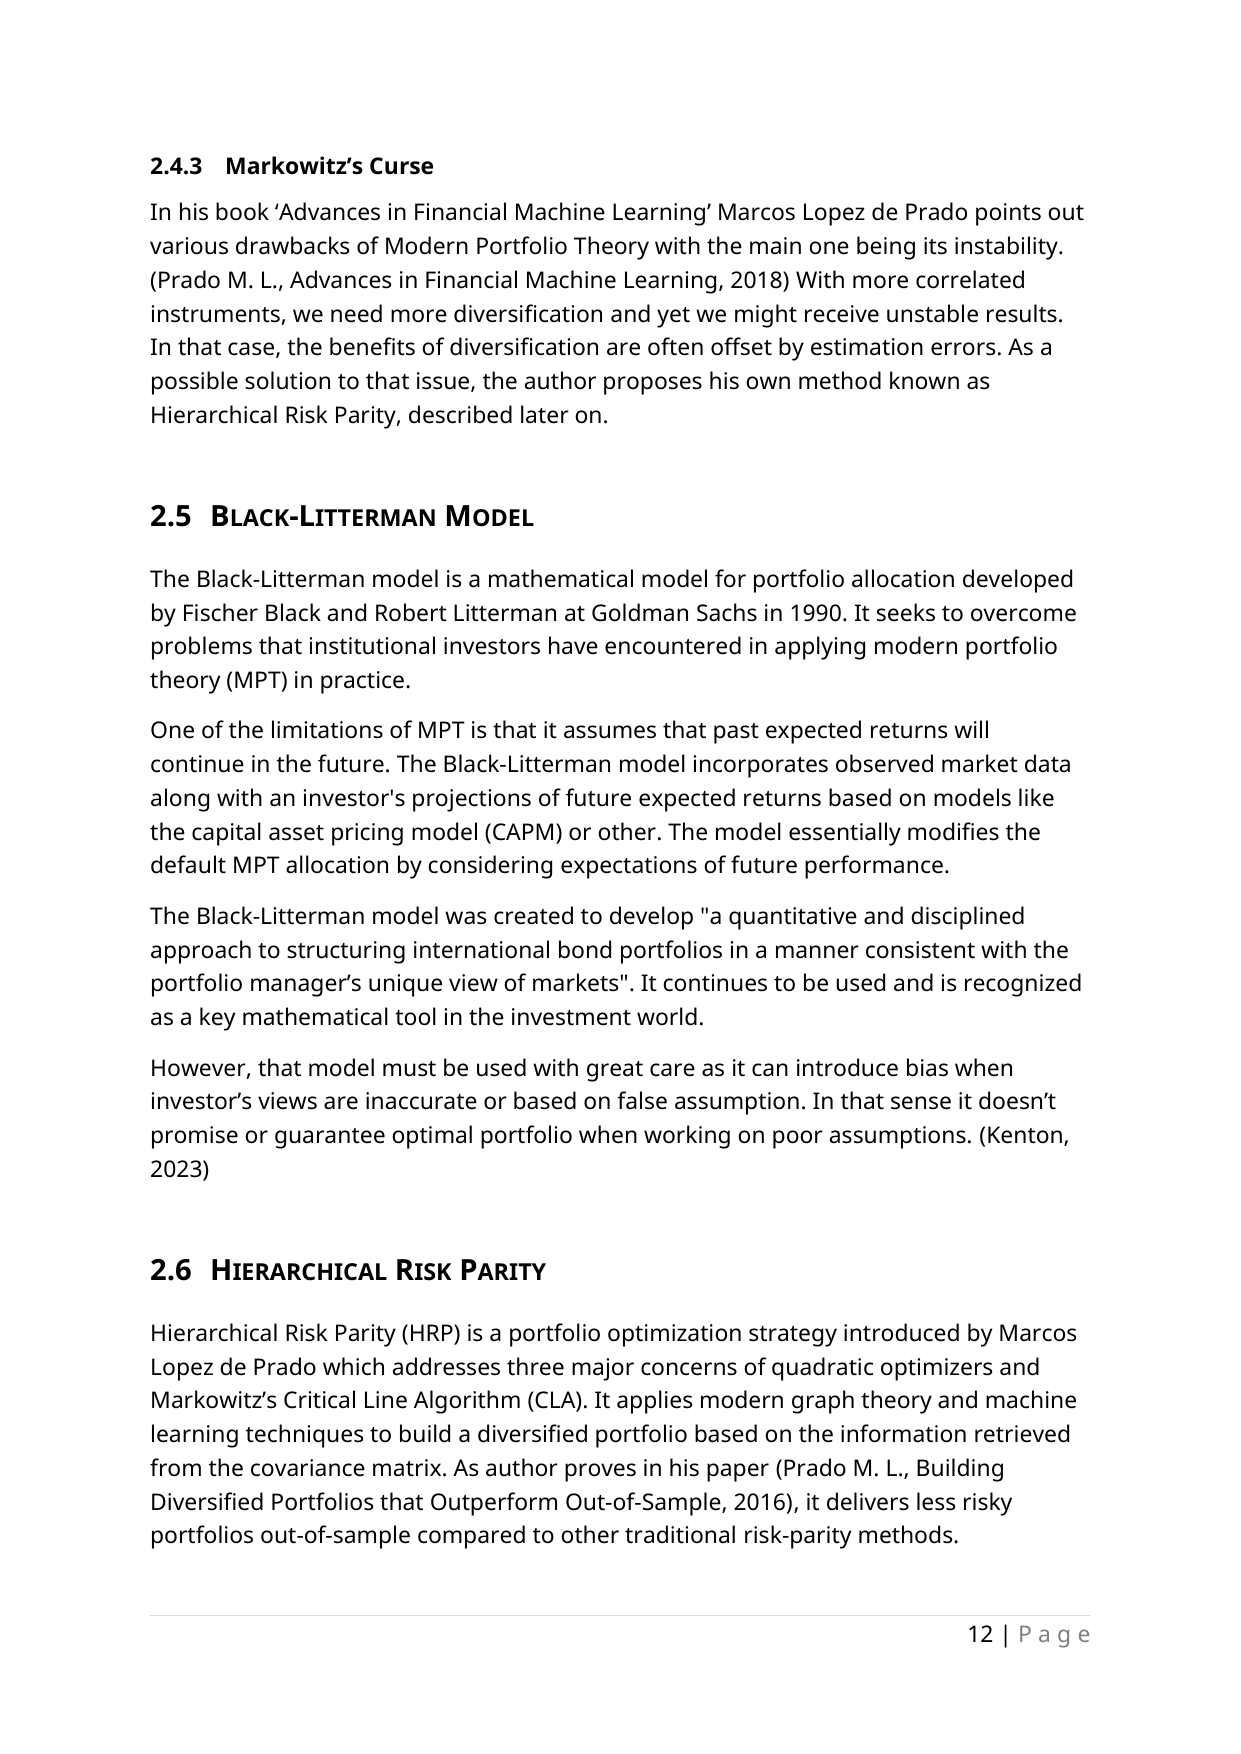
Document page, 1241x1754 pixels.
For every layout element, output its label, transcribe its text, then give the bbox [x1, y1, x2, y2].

text The Black-Litterman model was created to develop "a quantitative and disciplined approach to structuring international bond portfolios in a manner consistent with the portfolio manager’s unique view of markets". It continues to be used and is recognized as a key mathematical tool in the investment world. [150, 900, 1090, 1032]
text The Black-Litterman model is a mathematical model for portfolio allocation developed by Fischer Black and Robert Litterman at Goldman Sachs in 1990. It seeks to overcome problems that institutional investors have encountered in applying modern portfolio theory (MPT) in practice. [150, 563, 1090, 695]
subtitle Black-Litterman Model [150, 495, 1090, 535]
text However, that model must be used with great care as it can introduce bias when investor’s views are inaccurate or based on false assumption. In that sense it doesn’t promise or guarantee optimal portfolio when working on poor assumptions. [150, 1052, 1090, 1184]
subtitle Markowitz’s Curse [150, 150, 1090, 181]
text One of the limitations of MPT is that it assumes that past expected returns will continue in the future. The Black-Litterman model incorporates observed market data along with an investor's projections of future expected returns based on models like the capital asset pricing model (CAPM) or other. The model essentially modifies the default MPT allocation by considering expectations of future performance. [150, 714, 1090, 881]
subtitle Hierarchical Risk Parity [150, 1249, 1090, 1289]
